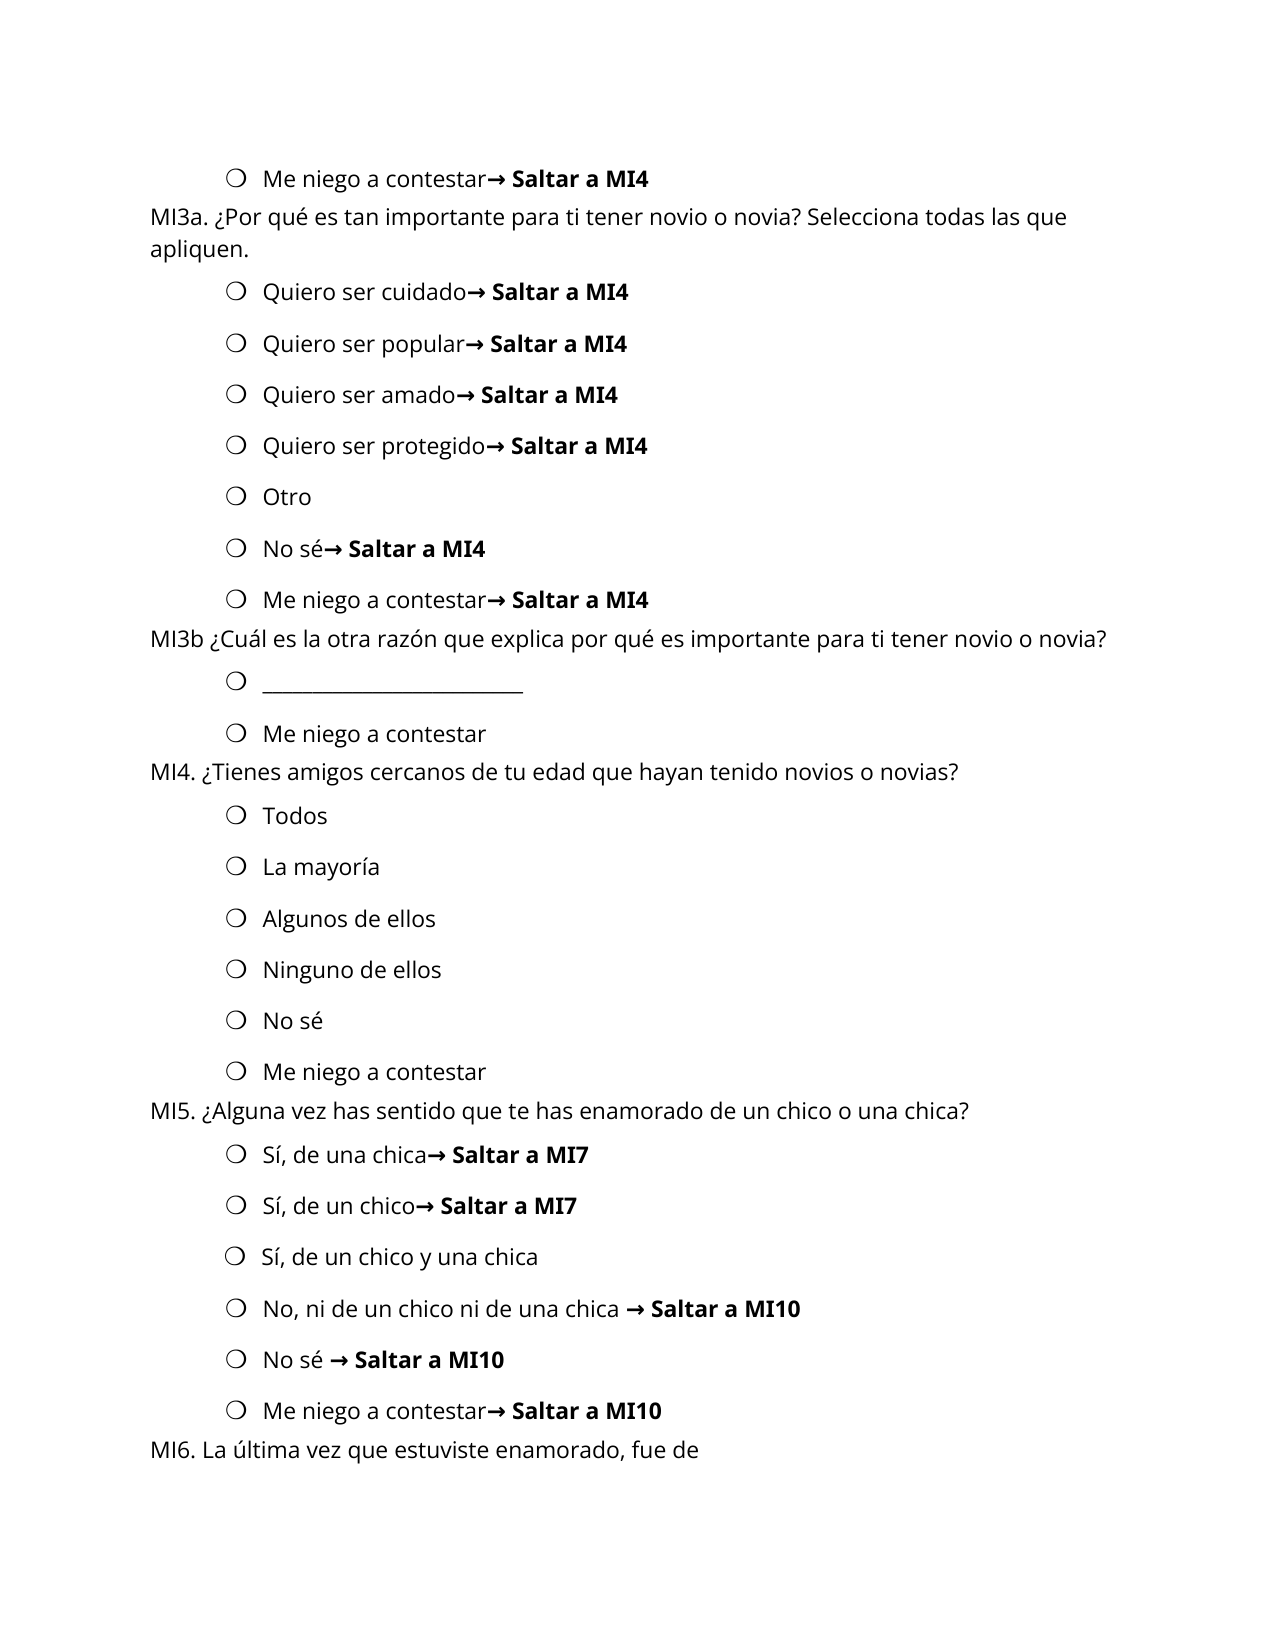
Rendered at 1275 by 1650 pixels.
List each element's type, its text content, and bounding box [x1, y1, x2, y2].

list Algunos de ellos [225, 890, 1125, 941]
list Todos [225, 787, 1125, 839]
text MI6. La última vez que estuviste enamorado, fue de [150, 1434, 1125, 1465]
list Sí, de un chico→ Saltar a MI7 [225, 1177, 1125, 1229]
list Otro [225, 469, 1125, 520]
text MI3b ¿Cuál es la otra razón que explica por qué es importante para ti tener novio o novia? [150, 622, 1125, 654]
list No, ni de un chico ni de una chica → Saltar a MI10 [225, 1280, 1125, 1331]
list Ninguno de ellos [225, 941, 1125, 992]
list Me niego a contestar [225, 705, 1125, 756]
list Me niego a contestar→ Saltar a MI10 [225, 1382, 1125, 1434]
list __________________________ [225, 654, 1125, 705]
list Me niego a contestar→ Saltar a MI4 [225, 150, 1125, 201]
list La mayoría [225, 839, 1125, 890]
text MI3a. ¿Por qué es tan importante para ti tener novio o novia? Selecciona todas las que apliquen. [150, 201, 1125, 264]
list Quiero ser amado→ Saltar a MI4 [225, 366, 1125, 417]
list Me niego a contestar [225, 1044, 1125, 1095]
list Sí, de un chico y una chica [224, 1229, 1125, 1280]
list Me niego a contestar→ Saltar a MI4 [225, 571, 1125, 622]
list Quiero ser popular→ Saltar a MI4 [225, 315, 1125, 366]
list No sé→ Saltar a MI4 [225, 520, 1125, 571]
list No sé [225, 992, 1125, 1044]
list Quiero ser protegido→ Saltar a MI4 [225, 417, 1125, 469]
text MI4. ¿Tienes amigos cercanos de tu edad que hayan tenido novios o novias? [150, 756, 1125, 787]
list Quiero ser cuidado→ Saltar a MI4 [225, 264, 1125, 315]
list No sé → Saltar a MI10 [225, 1331, 1125, 1382]
text MI5. ¿Alguna vez has sentido que te has enamorado de un chico o una chica? [150, 1095, 1125, 1126]
list Sí, de una chica→ Saltar a MI7 [225, 1126, 1125, 1177]
